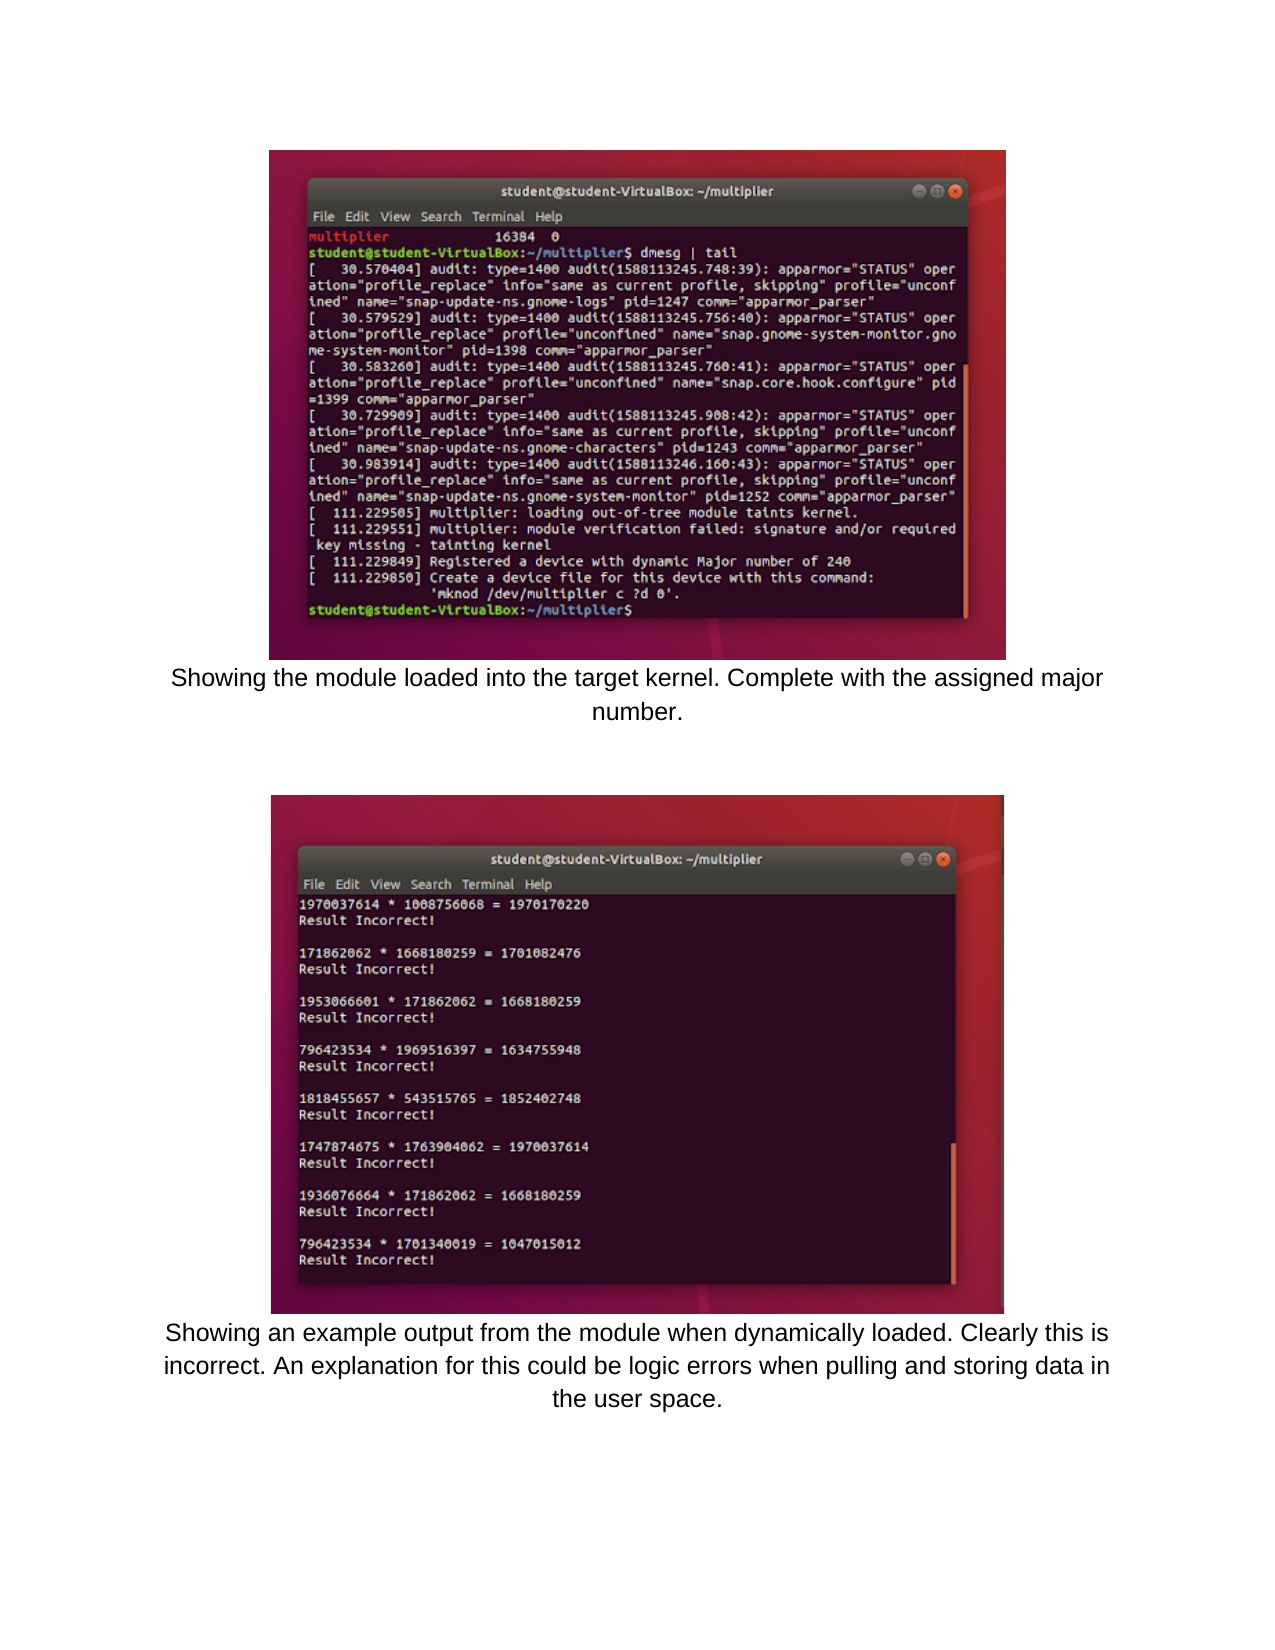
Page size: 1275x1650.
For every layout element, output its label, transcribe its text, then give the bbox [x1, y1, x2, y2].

picture [270, 795, 1005, 1314]
text Showing the module loaded into the target kernel. Complete with the assigned major number. [150, 663, 1125, 725]
picture [269, 150, 1006, 660]
text Showing an example output from the module when dynamically loaded. Clearly this is incorrect. An explanation for this could be logic errors when pulling and storing data in the user space. [150, 1318, 1125, 1413]
